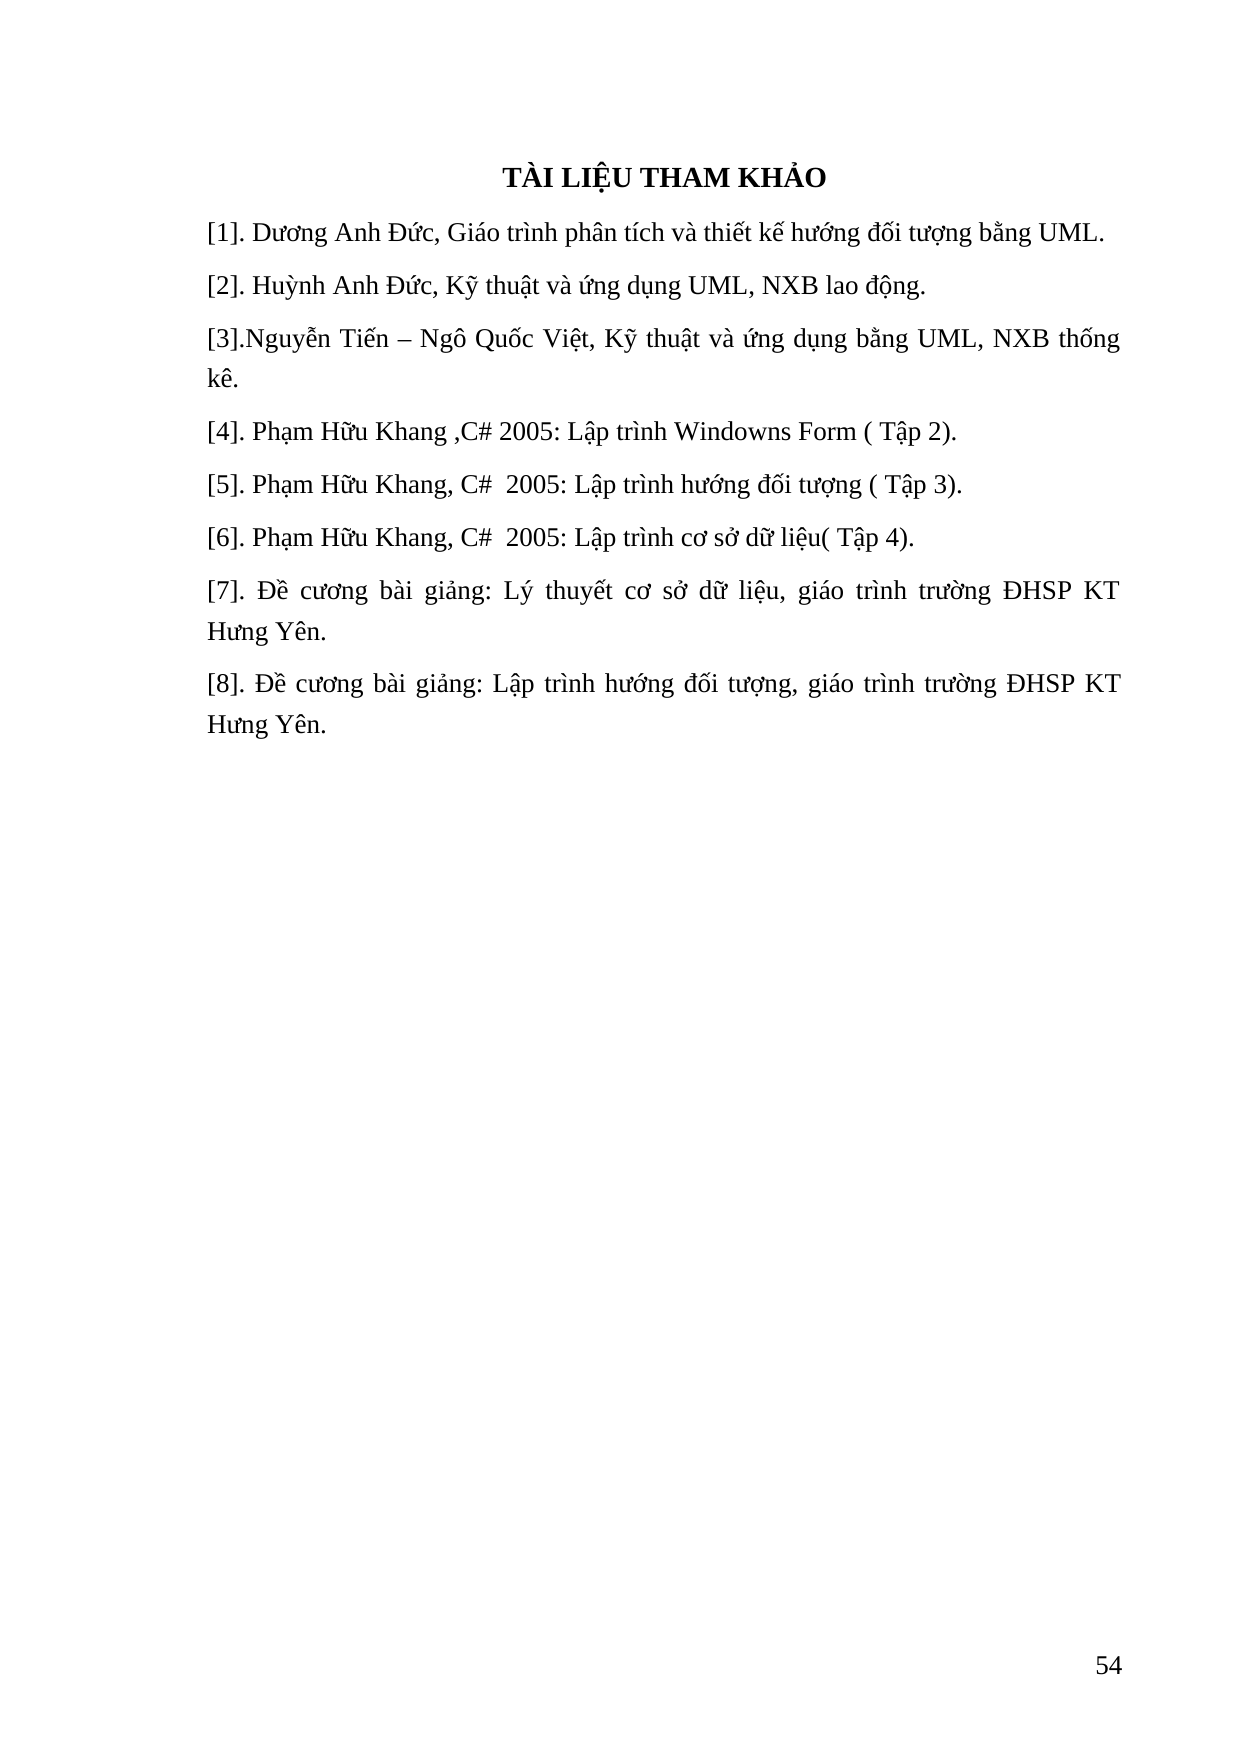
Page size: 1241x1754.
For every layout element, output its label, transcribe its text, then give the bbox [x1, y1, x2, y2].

text [7]. Đề cương bài giảng: Lý thuyết cơ sở dữ liệu, giáo trình trường ĐHSP KT Hưng Yên. [207, 574, 1122, 646]
text [5]. Phạm Hữu Khang, C# 2005: Lập trình hướng đối tượng ( Tập 3). [207, 468, 1122, 499]
text [2]. Huỳnh Anh Đức, Kỹ thuật và ứng dụng UML, NXB lao động. [207, 269, 1122, 300]
text TÀI LIỆU THAM KHẢO [207, 160, 1122, 194]
text [1]. Dương Anh Đức, Giáo trình phân tích và thiết kế hướng đối tượng bằng UML. [207, 216, 1122, 247]
text [4]. Phạm Hữu Khang ,C# 2005: Lập trình Windowns Form ( Tập 2). [207, 415, 1122, 447]
text [6]. Phạm Hữu Khang, C# 2005: Lập trình cơ sở dữ liệu( Tập 4). [207, 521, 1122, 552]
text [8]. Đề cương bài giảng: Lập trình hướng đối tượng, giáo trình trường ĐHSP KT Hưng Yên. [207, 667, 1122, 739]
text [3].Nguyễn Tiến – Ngô Quốc Việt, Kỹ thuật và ứng dụng bằng UML, NXB thống kê. [207, 322, 1122, 394]
